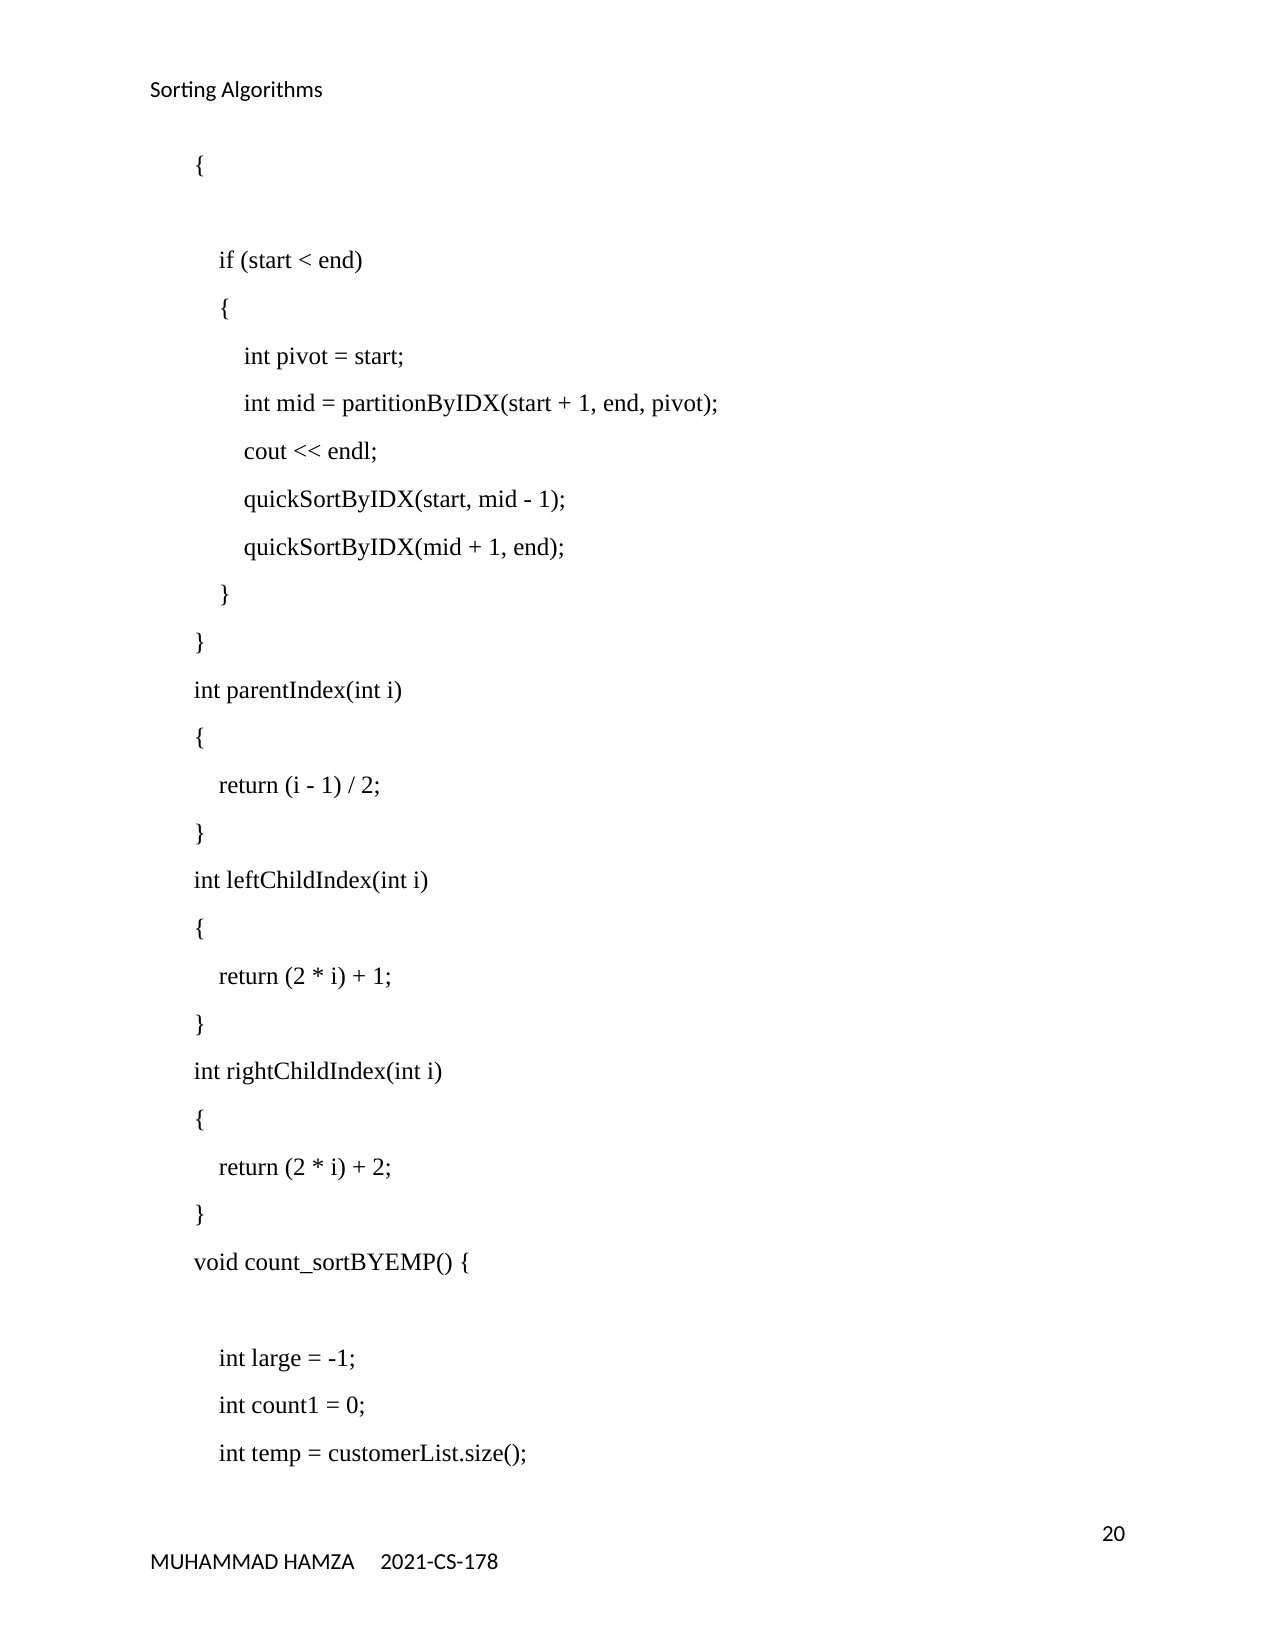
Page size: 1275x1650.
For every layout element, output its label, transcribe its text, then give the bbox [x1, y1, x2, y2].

text return (i - 1) / 2; [150, 770, 1125, 799]
text } [150, 1199, 1125, 1228]
text int count1 = 0; [150, 1390, 1125, 1419]
text { [150, 913, 1125, 942]
text } [150, 579, 1125, 608]
text { [150, 722, 1125, 751]
text quickSortByIDX(mid + 1, end); [150, 532, 1125, 560]
text void count_sortBYEMP() { [150, 1247, 1125, 1276]
text int leftChildIndex(int i) [150, 866, 1125, 894]
text if (start < end) [150, 245, 1125, 274]
text } [150, 1009, 1125, 1037]
text return (2 * i) + 2; [150, 1152, 1125, 1181]
text } [150, 818, 1125, 847]
text int pivot = start; [150, 341, 1125, 369]
text } [150, 627, 1125, 656]
text int temp = customerList.size(); [150, 1438, 1125, 1467]
text int parentIndex(int i) [150, 675, 1125, 703]
text int mid = partitionByIDX(start + 1, end, pivot); [150, 388, 1125, 417]
text int rightChildIndex(int i) [150, 1056, 1125, 1085]
text { [150, 293, 1125, 322]
text quickSortByIDX(start, mid - 1); [150, 484, 1125, 513]
text cout << endl; [150, 436, 1125, 465]
text { [150, 1104, 1125, 1133]
text return (2 * i) + 1; [150, 961, 1125, 990]
text int large = -1; [150, 1343, 1125, 1371]
text { [150, 150, 1125, 179]
